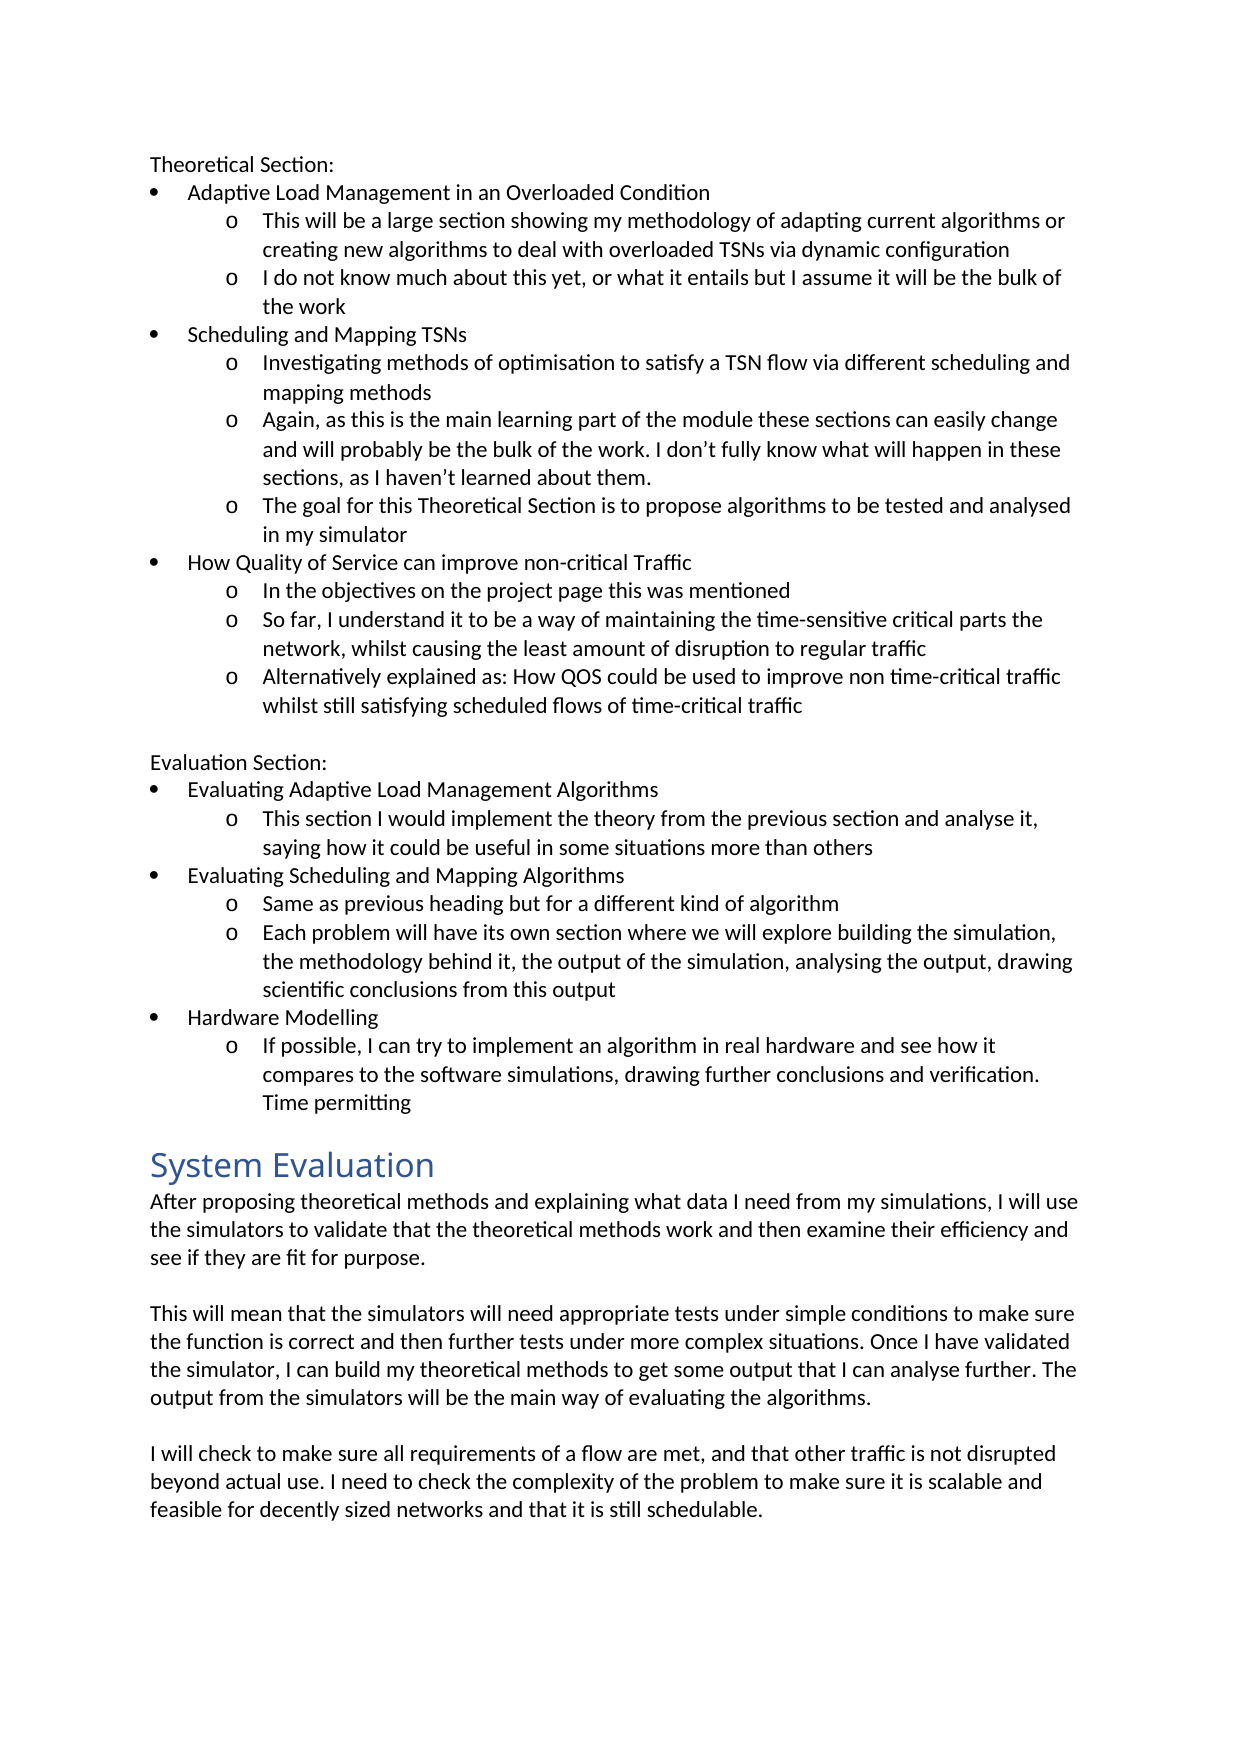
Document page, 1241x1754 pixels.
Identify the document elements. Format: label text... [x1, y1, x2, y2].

list Evaluating Adaptive Load Management Algorithms [150, 776, 1090, 804]
list Same as previous heading but for a different kind of algorithm [225, 889, 1090, 918]
list Adaptive Load Management in an Overloaded Condition [150, 178, 1090, 206]
list The goal for this Theoretical Section is to propose algorithms to be tested and analysed in my simulator [225, 491, 1090, 548]
list I do not know much about this yet, or what it entails but I assume it will be the bulk of the work [225, 263, 1090, 320]
list This will be a large section showing my methodology of adapting current algorithms or creating new algorithms to deal with overloaded TSNs via dynamic configuration [225, 206, 1090, 263]
subtitle System Evaluation [150, 1141, 1090, 1187]
list In the objectives on the project page this was mentioned [225, 576, 1090, 605]
list Evaluating Scheduling and Mapping Algorithms [150, 861, 1090, 889]
text This will mean that the simulators will need appropriate tests under simple conditions to make sure the function is correct and then further tests under more complex situations. Once I have validated the simulator, I can build my theoretical methods to get some output that I can analyse further. The output from the simulators will be the main way of evaluating the algorithms. [150, 1299, 1090, 1411]
text Theoretical Section: [150, 150, 1090, 178]
list Investigating methods of optimisation to satisfy a TSN flow via different scheduling and mapping methods [225, 348, 1090, 406]
text I will check to make sure all requirements of a flow are met, and that other traffic is not disrupted beyond actual use. I need to check the complexity of the problem to make sure it is scalable and feasible for decently sized networks and that it is still schedulable. [150, 1439, 1090, 1523]
text After proposing theoretical methods and explaining what data I need from my simulations, I will use the simulators to validate that the theoretical methods work and then examine their efficiency and see if they are fit for purpose. [150, 1187, 1090, 1271]
list This section I would implement the theory from the previous section and analyse it, saying how it could be useful in some situations more than others [225, 804, 1090, 861]
text Evaluation Section: [150, 748, 1090, 776]
list Hardware Modelling [150, 1003, 1090, 1031]
list Scheduling and Mapping TSNs [150, 320, 1090, 348]
list If possible, I can try to implement an algorithm in real hardware and see how it compares to the software simulations, drawing further conclusions and verification. Time permitting [225, 1031, 1090, 1116]
list So far, I understand it to be a way of maintaining the time-sensitive critical parts the network, whilst causing the least amount of disruption to regular traffic [225, 605, 1090, 662]
list Again, as this is the main learning part of the module these sections can easily change and will probably be the bulk of the work. I don’t fully know what will happen in these sections, as I haven’t learned about them. [225, 406, 1090, 491]
list Each problem will have its own section where we will explore building the simulation, the methodology behind it, the output of the simulation, analysing the output, drawing scientific conclusions from this output [225, 918, 1090, 1003]
list How Quality of Service can improve non-critical Traffic [150, 548, 1090, 576]
list Alternatively explained as: How QOS could be used to improve non time-critical traffic whilst still satisfying scheduled flows of time-critical traffic [225, 662, 1090, 719]
